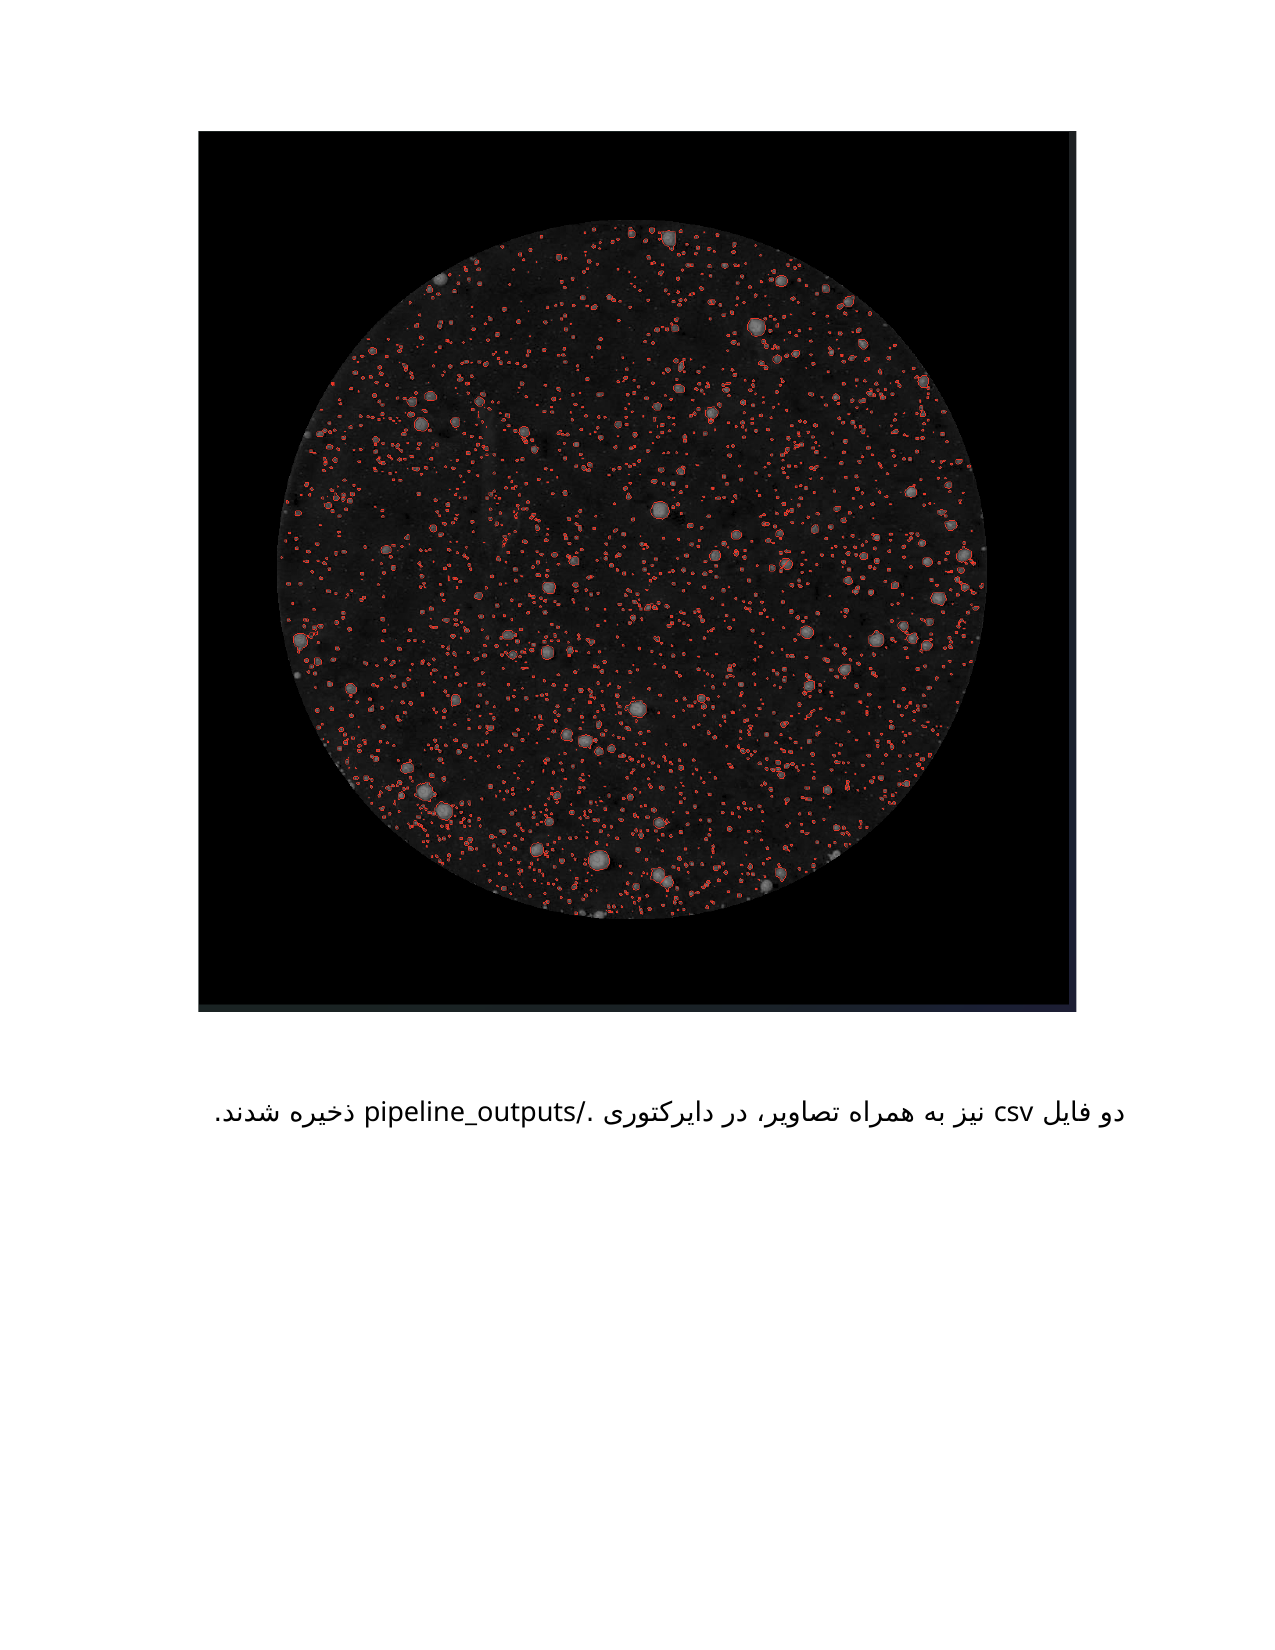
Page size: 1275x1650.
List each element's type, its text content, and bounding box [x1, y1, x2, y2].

text دو فایل csv نیز به همراه تصاویر، در دایرکتوری ./pipeline_outputs ذخیره شدند. [150, 1093, 1125, 1130]
picture [198, 131, 1077, 1012]
